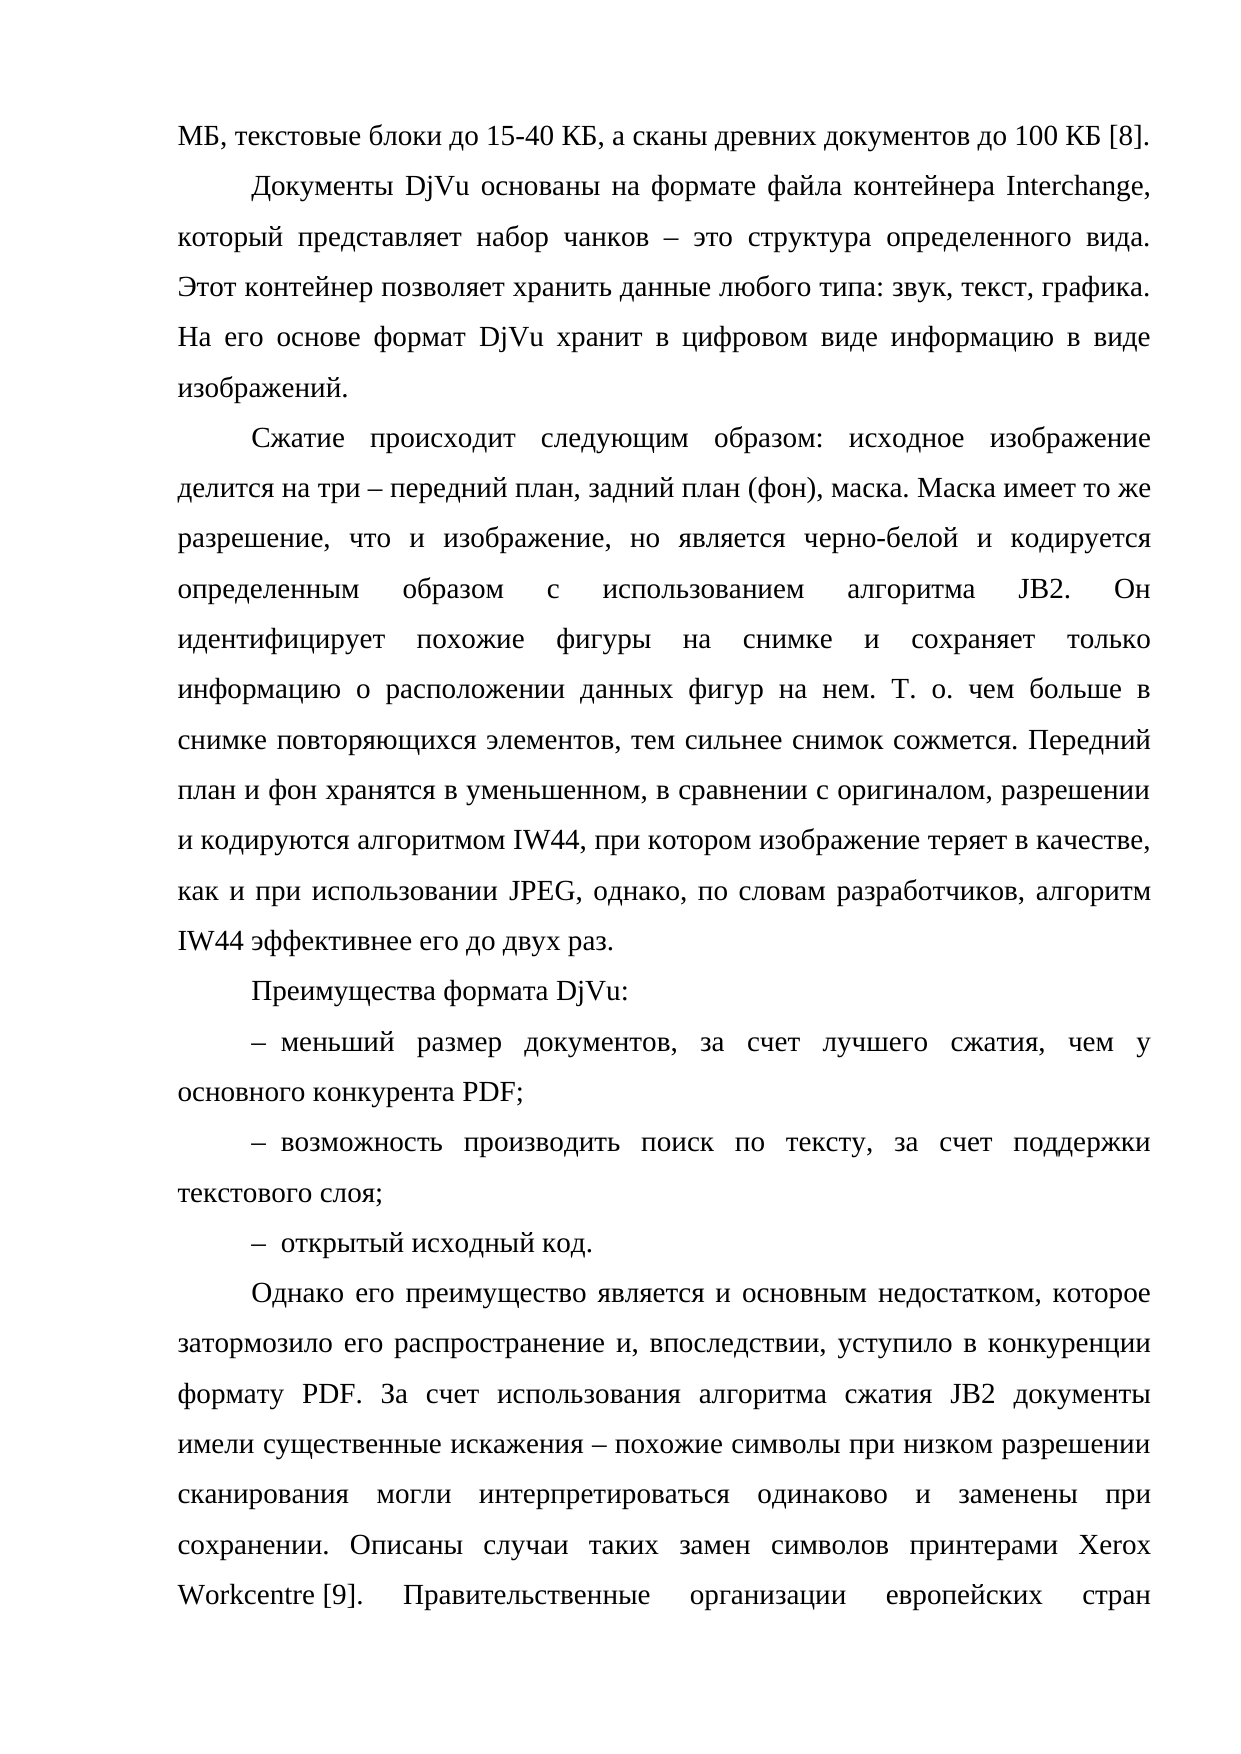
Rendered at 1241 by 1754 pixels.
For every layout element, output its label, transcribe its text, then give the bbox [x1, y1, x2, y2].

list меньший размер документов, за счет лучшего сжатия, чем у основного конкурента PDF; [177, 1024, 1152, 1108]
list Преимущества формата DjVu: [177, 973, 1152, 1007]
list Сжатие происходит следующим образом: исходное изображение делится на три – передний план, задний план (фон), маска. Маска имеет то же разрешение, что и изображение, но является черно-белой и кодируется определенным образом с использованием алгоритма JB2. Он идентифицирует похожие фигуры на снимке и сохраняет только информацию о расположении данных фигур на нем. Т. о. чем больше в снимке повторяющихся элементов, тем сильнее снимок сожмется. Передний план и фон хранятся в уменьшенном, в сравнении с оригиналом, разрешении и кодируются алгоритмом IW44, при котором изображение теряет в качестве, как и при использовании JPEG, однако, по словам разработчиков, алгоритм IW44 эффективнее его до двух раз. [177, 420, 1152, 957]
list возможность производить поиск по тексту, за счет поддержки текстового слоя; [177, 1124, 1152, 1208]
list Документы DjVu основаны на формате файла контейнера Interchange, который представляет набор чанков – это структура определенного вида. Этот контейнер позволяет хранить данные любого типа: звук, текст, графика. На его основе формат DjVu хранит в цифровом виде информацию в виде изображений. [177, 168, 1152, 403]
list открытый исходный код. [177, 1225, 1152, 1258]
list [177, 118, 1152, 152]
